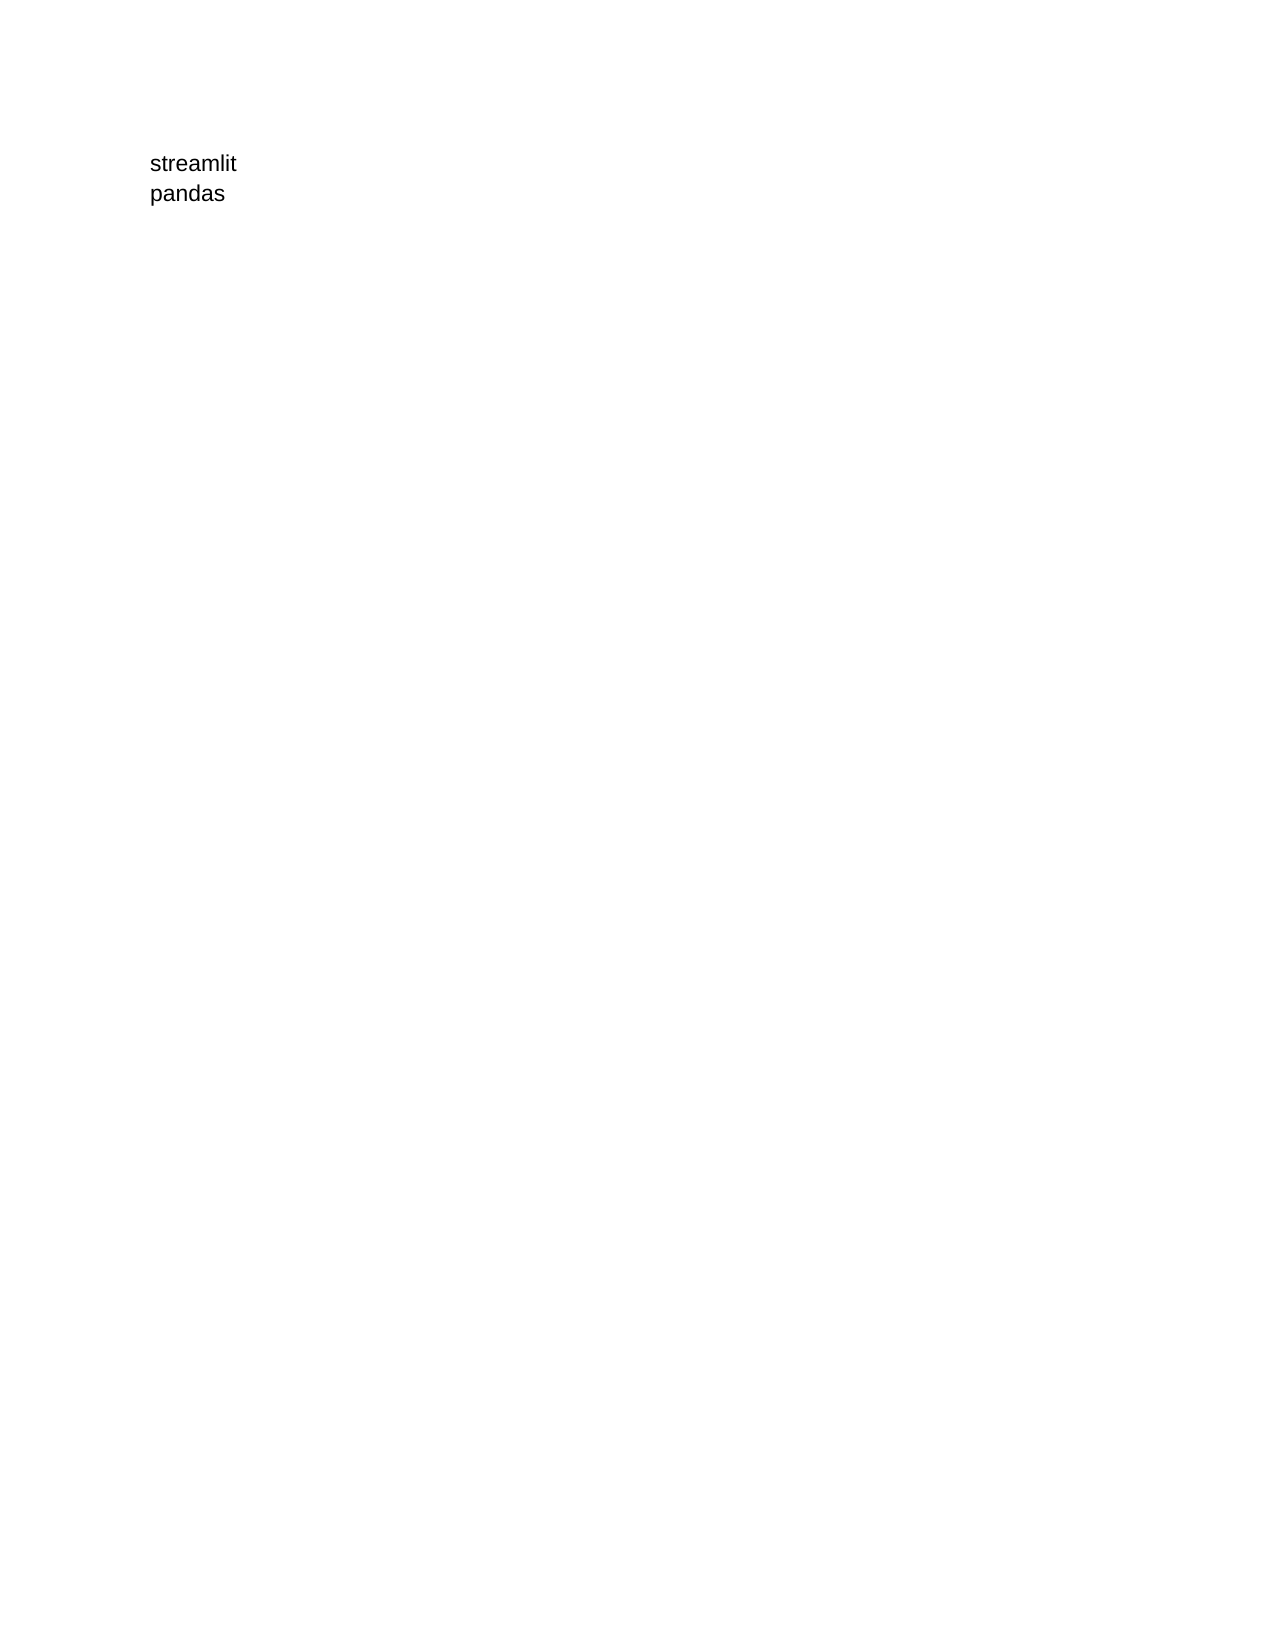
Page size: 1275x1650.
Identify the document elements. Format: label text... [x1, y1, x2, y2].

text pandas [150, 180, 1125, 207]
text streamlit [150, 150, 1125, 176]
